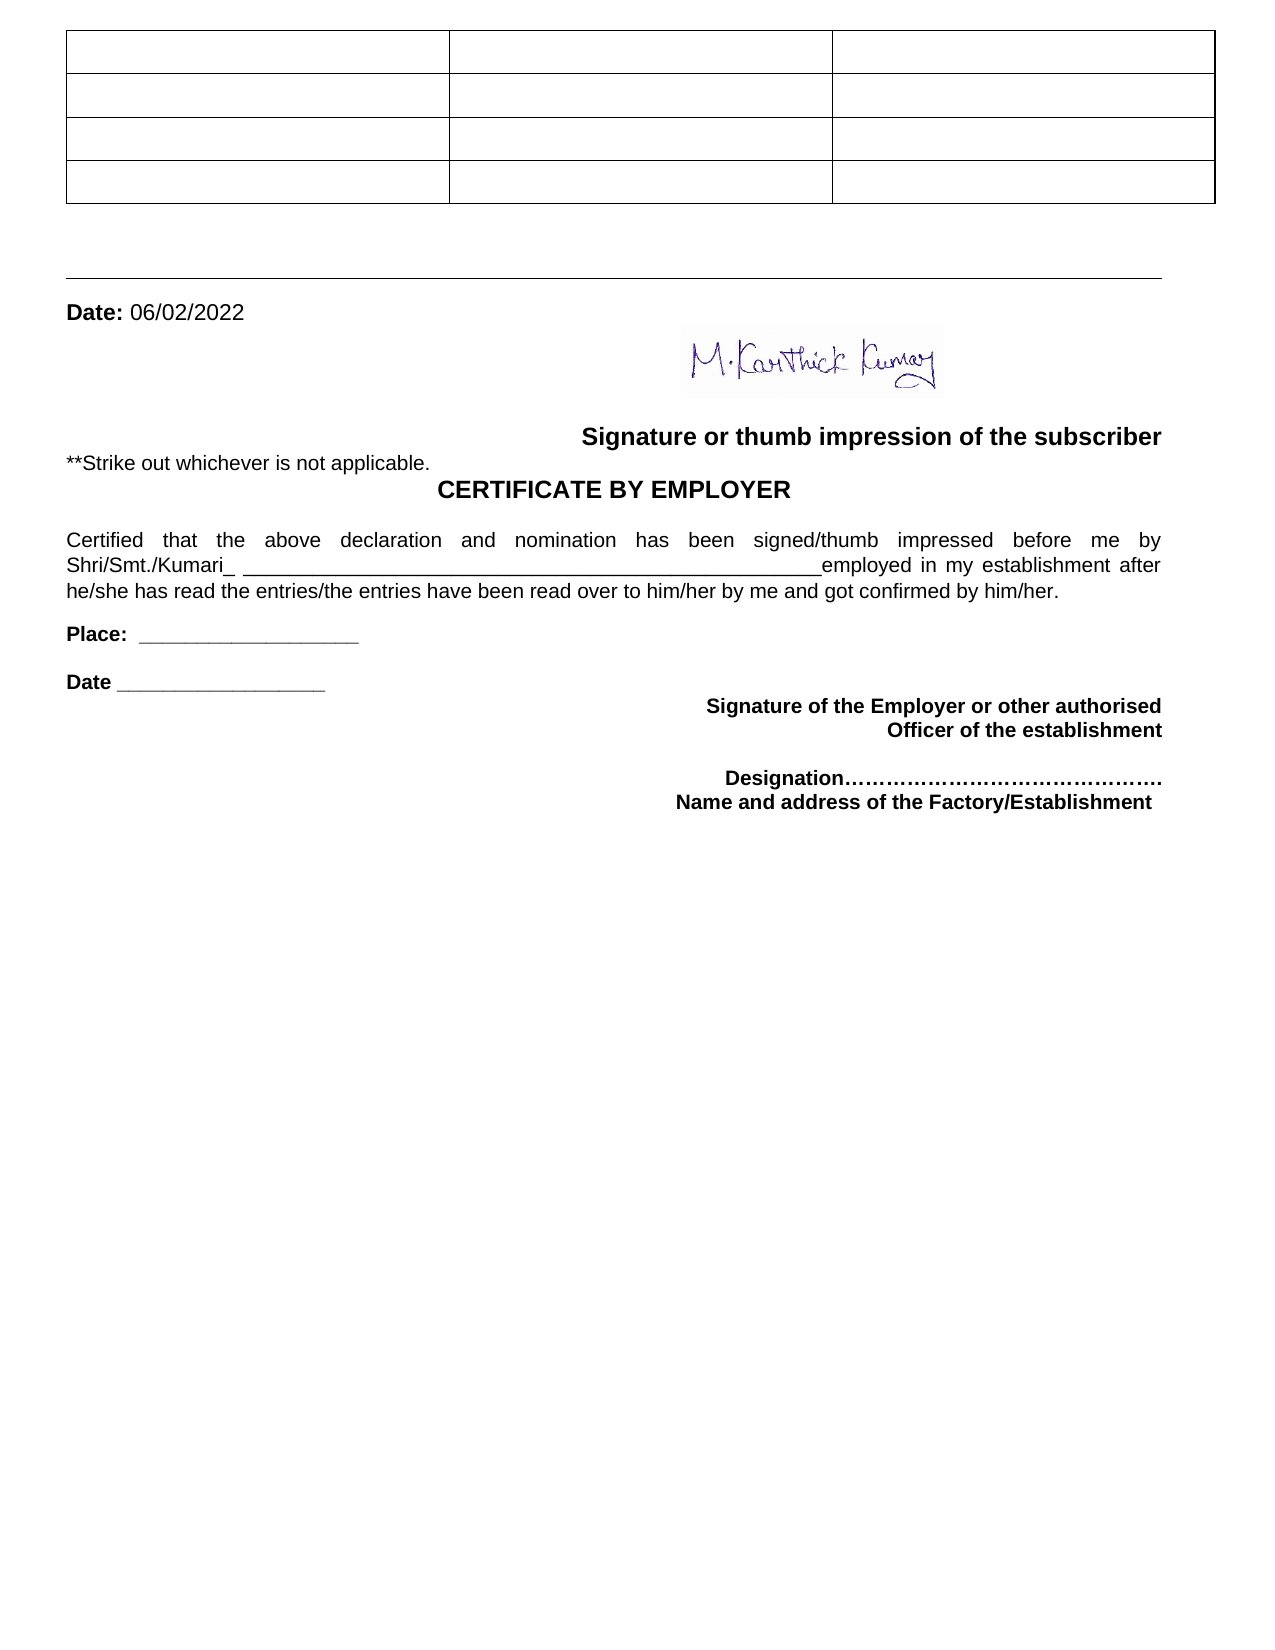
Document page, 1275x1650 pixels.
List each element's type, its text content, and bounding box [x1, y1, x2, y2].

text Designation………………………………………. [66, 766, 1162, 789]
table_cell [833, 161, 1214, 203]
table_cell [67, 74, 449, 117]
text CERTIFICATE BY EMPLOYER [66, 475, 1162, 504]
table_cell [833, 118, 1214, 160]
text Signature of the Employer or other authorised [66, 694, 1162, 718]
text Officer of the establishment [66, 718, 1162, 742]
text Date: 06/02/2022 [66, 298, 1162, 325]
text Signature or thumb impression of the subscriber [66, 422, 1162, 451]
text Place: ___________________ [66, 622, 1162, 646]
table_cell [450, 161, 832, 203]
picture [680, 324, 945, 399]
table_cell [450, 118, 832, 160]
table_cell [450, 74, 832, 117]
table_cell [833, 31, 1214, 73]
table_cell [67, 118, 449, 160]
table_cell [833, 74, 1214, 117]
text Certified that the above declaration and nomination has been signed/thumb impressed before me by Shri/Smt./Kumari_ __________________________________________________employed in my establishment after he/she has read the entries/the entries have been read over to him/her by me and got confirmed by him/her. [66, 528, 1162, 603]
text Name and address of the Factory/Establishment [666, 789, 1162, 813]
text Date __________________ [66, 670, 1162, 694]
table_cell [450, 31, 832, 73]
text **Strike out whichever is not applicable. [66, 451, 1162, 475]
table_cell [67, 161, 449, 203]
table_cell [67, 31, 449, 73]
